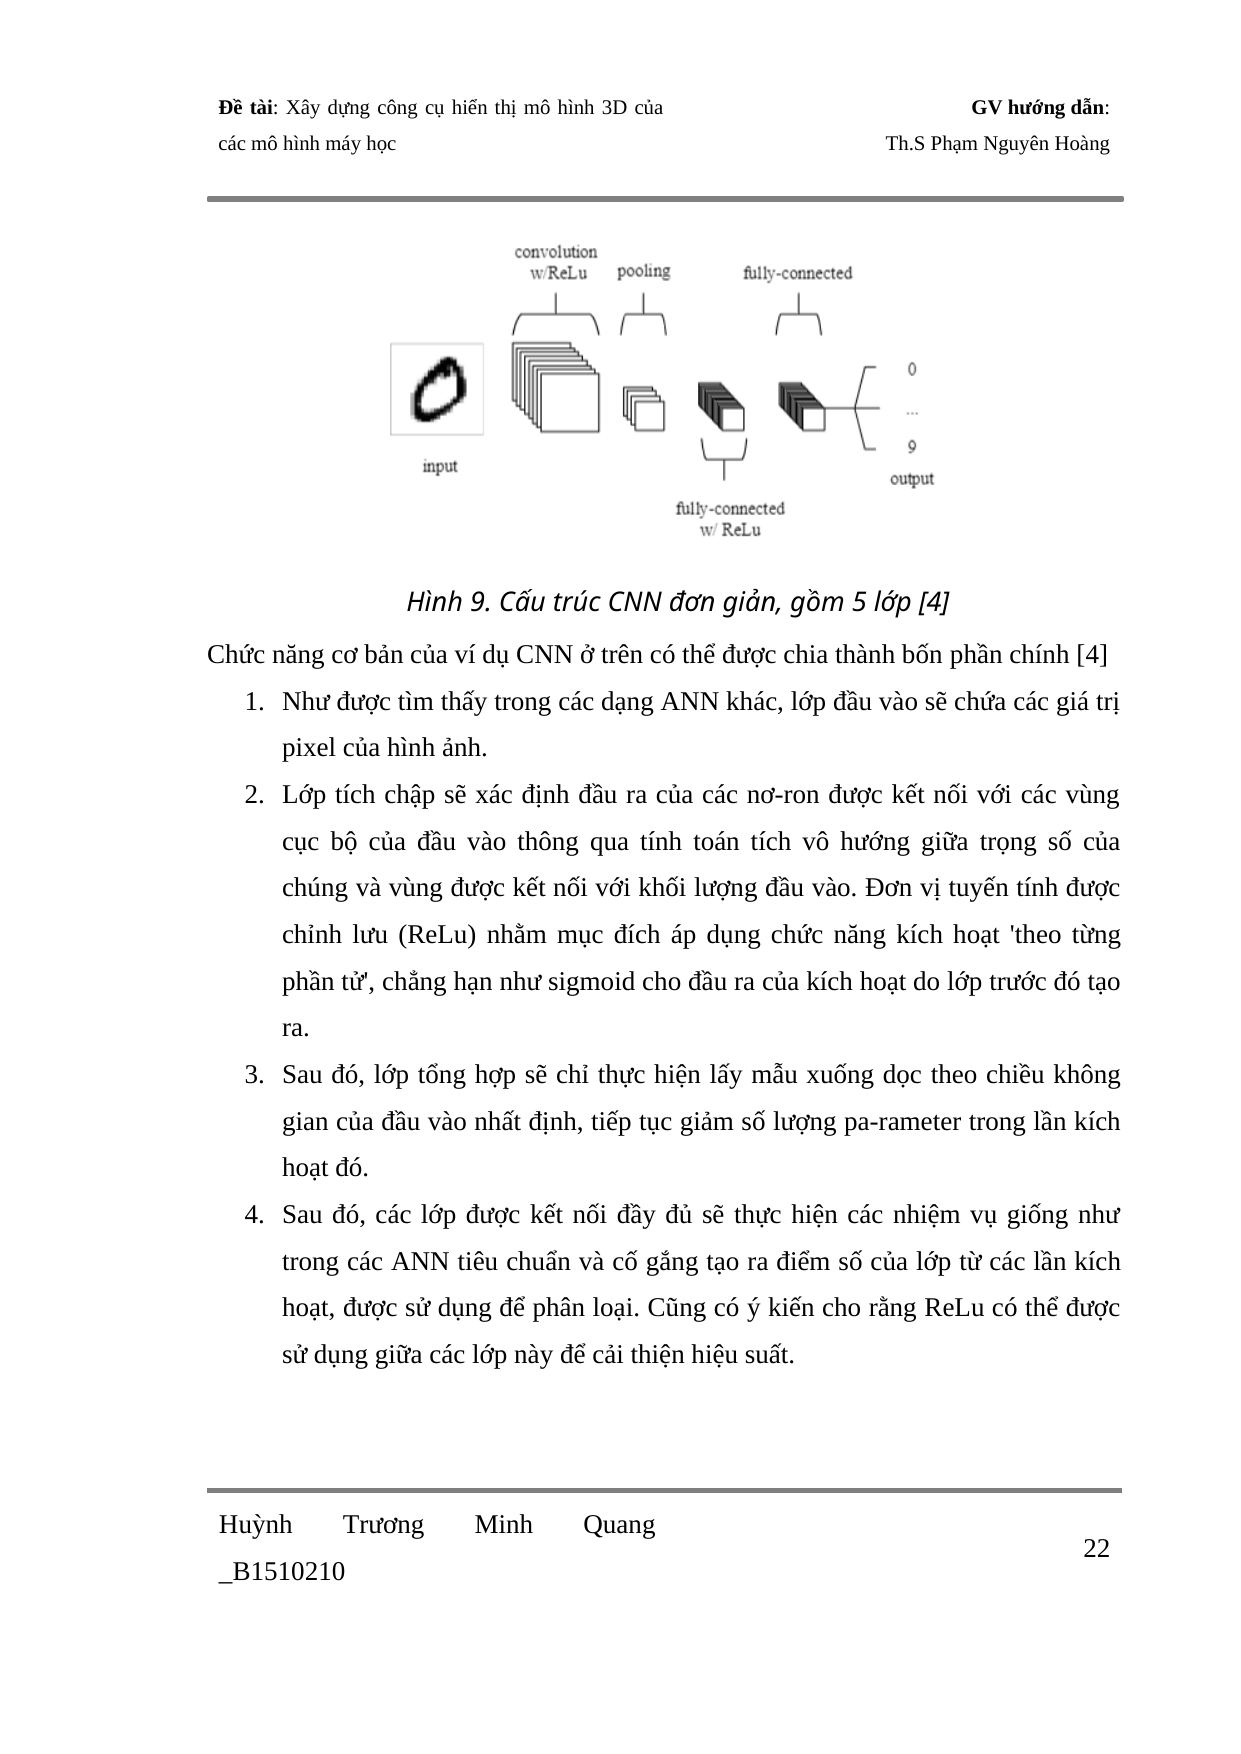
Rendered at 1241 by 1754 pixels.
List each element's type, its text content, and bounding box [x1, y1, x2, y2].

list Như được tìm thấy trong các dạng ANN khác, lớp đầu vào sẽ chứa các giá trị pixel của hình ảnh. [244, 685, 1122, 763]
text Chức năng cơ bản của ví dụ CNN ở trên có thể được chia thành bốn phần chính [4] [207, 638, 1122, 669]
list Sau đó, lớp tổng hợp sẽ chỉ thực hiện lấy mẫu xuống dọc theo chiều không gian của đầu vào nhất định, tiếp tục giảm số lượng pa-rameter trong lần kích hoạt đó. [244, 1058, 1122, 1183]
picture [364, 222, 965, 555]
list Sau đó, các lớp được kết nối đầy đủ sẽ thực hiện các nhiệm vụ giống như trong các ANN tiêu chuẩn và cố gắng tạo ra điểm số của lớp từ các lần kích hoạt, được sử dụng để phân loại. Cũng có ý kiến cho rằng ReLu có thể được sử dụng giữa các lớp này để cải thiện hiệu suất. [244, 1198, 1122, 1369]
list Lớp tích chập sẽ xác định đầu ra của các nơ-ron được kết nối với các vùng cục bộ của đầu vào thông qua tính toán tích vô hướng giữa trọng số của chúng và vùng được kết nối với khối lượng đầu vào. Đơn vị tuyến tính được chỉnh lưu (ReLu) nhằm mục đích áp dụng chức năng kích hoạt 'theo từng phần tử', chẳng hạn như sigmoid cho đầu ra của kích hoạt do lớp trước đó tạo ra. [244, 778, 1122, 1043]
